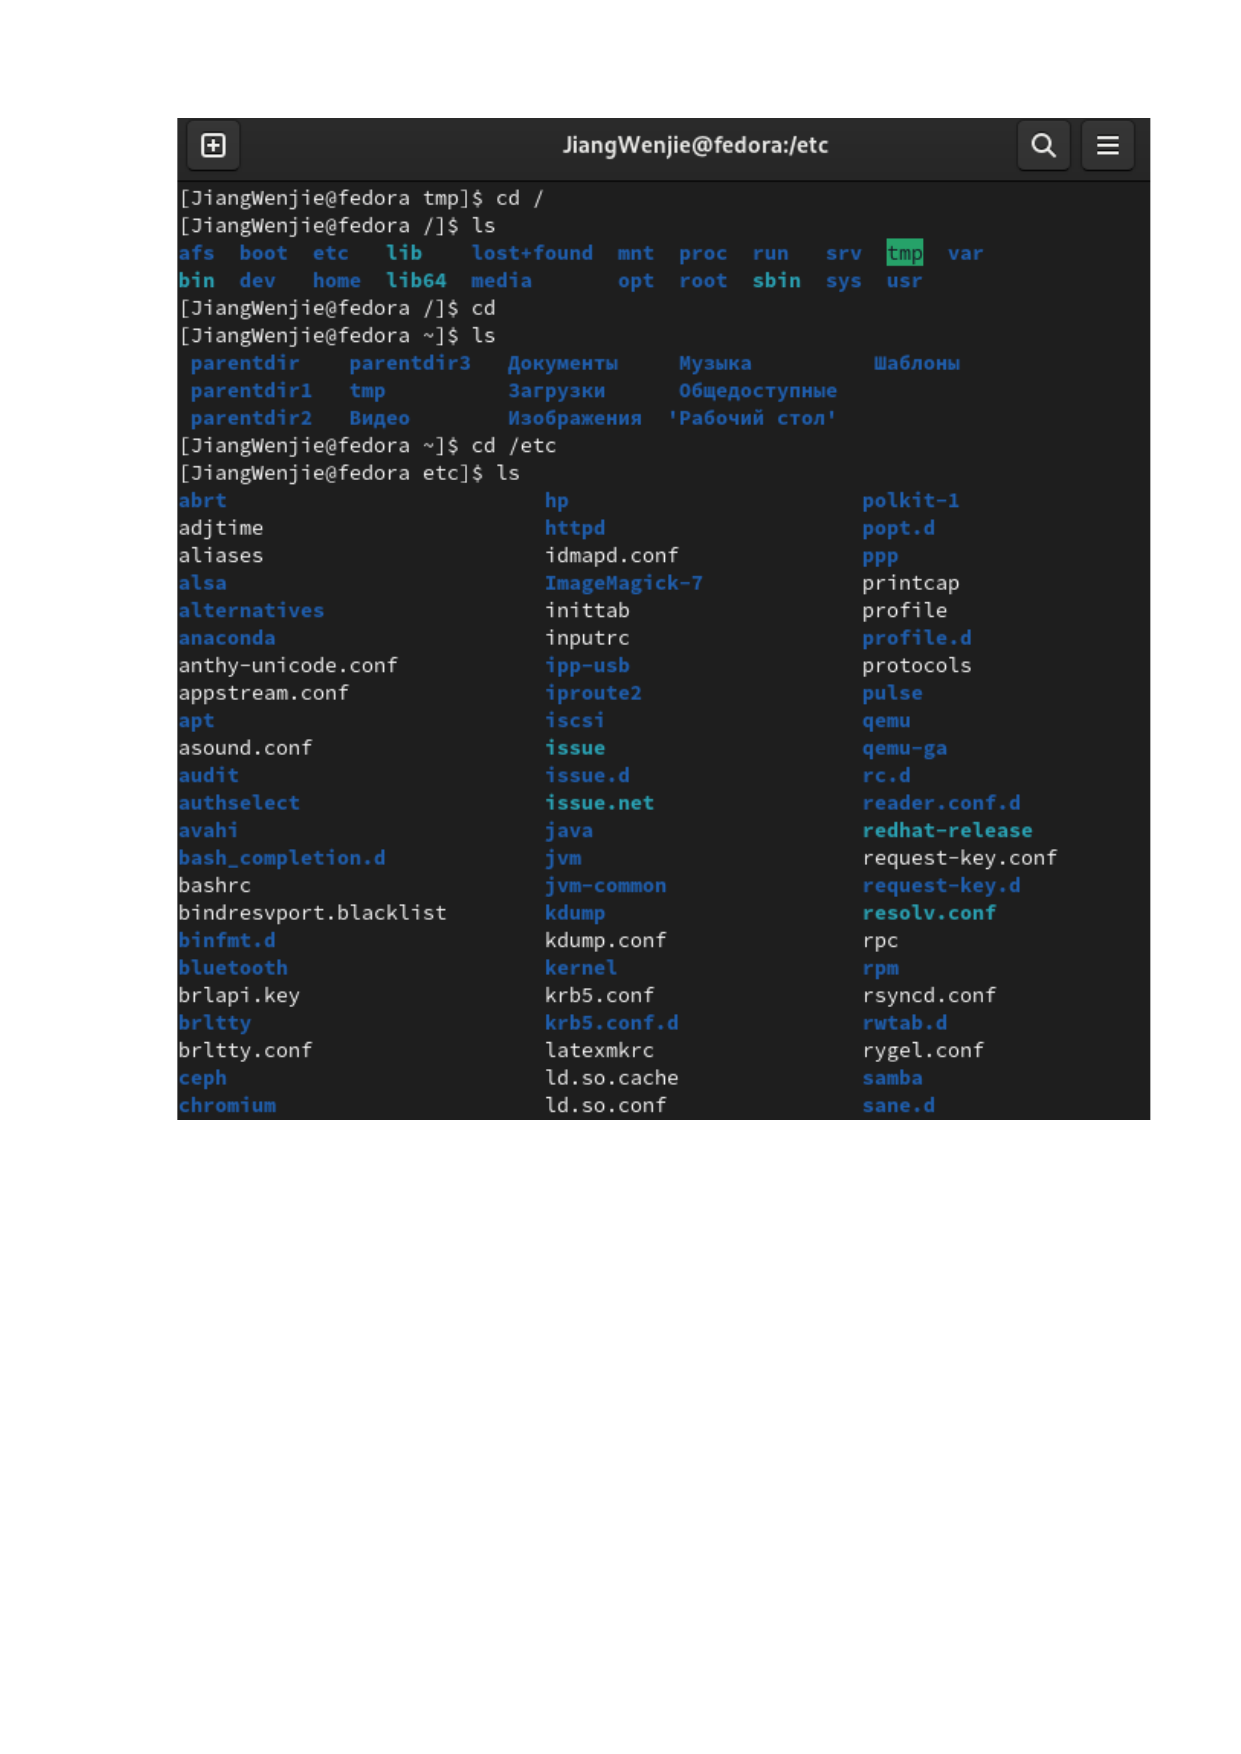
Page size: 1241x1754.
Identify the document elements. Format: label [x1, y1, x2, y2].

picture [177, 118, 1151, 1120]
